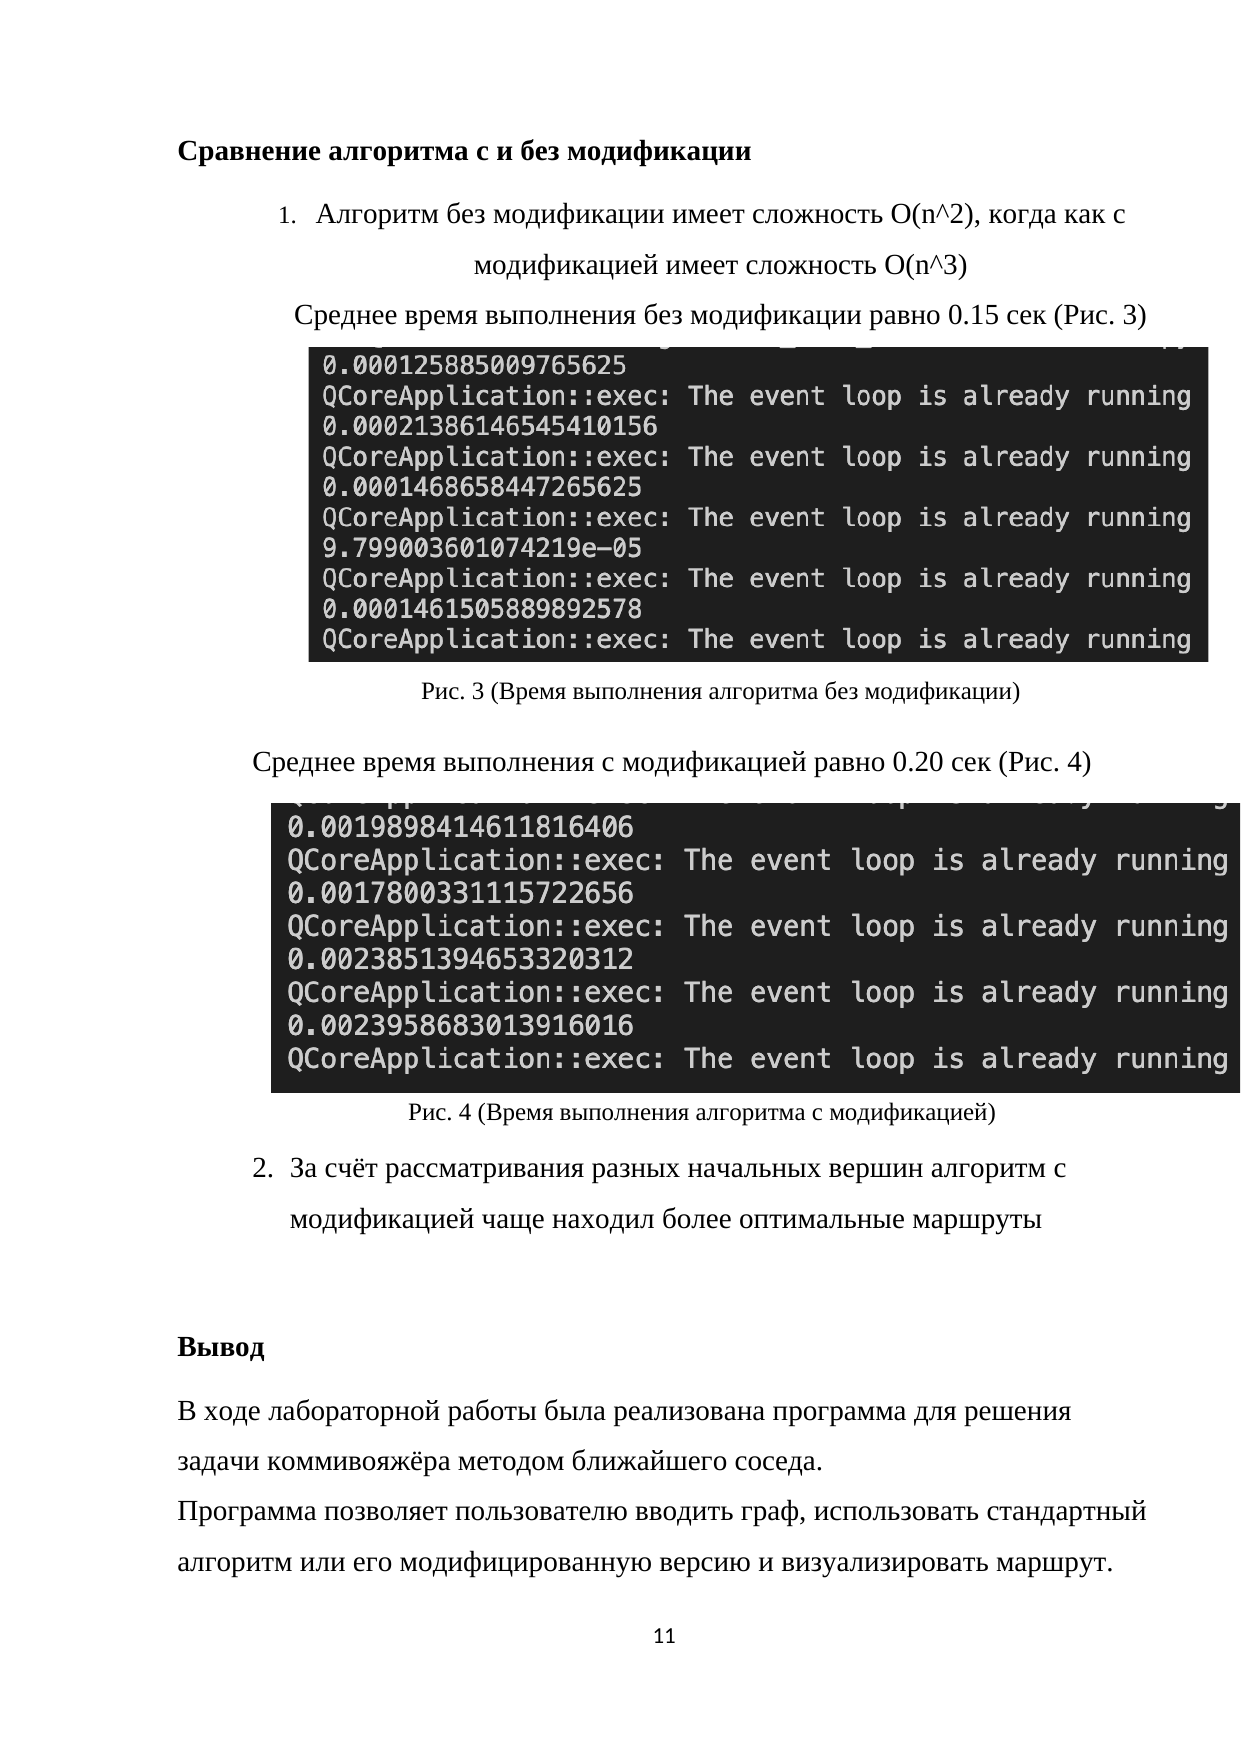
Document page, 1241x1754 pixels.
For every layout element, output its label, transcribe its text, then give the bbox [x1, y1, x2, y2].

list Алгоритм без модификации имеет сложность O(n^2), когда как с модификацией имеет сложность O(n^3) Среднее время выполнения без модификации равно 0.15 сек (Рис. 3) Рис. 3 (Время выполнения алгоритма без модификации) [252, 197, 1152, 705]
text Среднее время выполнения с модификацией равно 0.20 сек (Рис. 4) [252, 744, 1152, 778]
text Рис. 4 (Время выполнения алгоритма с модификацией) [252, 803, 1152, 1126]
subtitle Сравнение алгоритма с и без модификации [177, 133, 1152, 167]
list За счёт рассматривания разных начальных вершин алгоритм с модификацией чаще находил более оптимальные маршруты [252, 1151, 1152, 1234]
subtitle Вывод [177, 1329, 1152, 1363]
